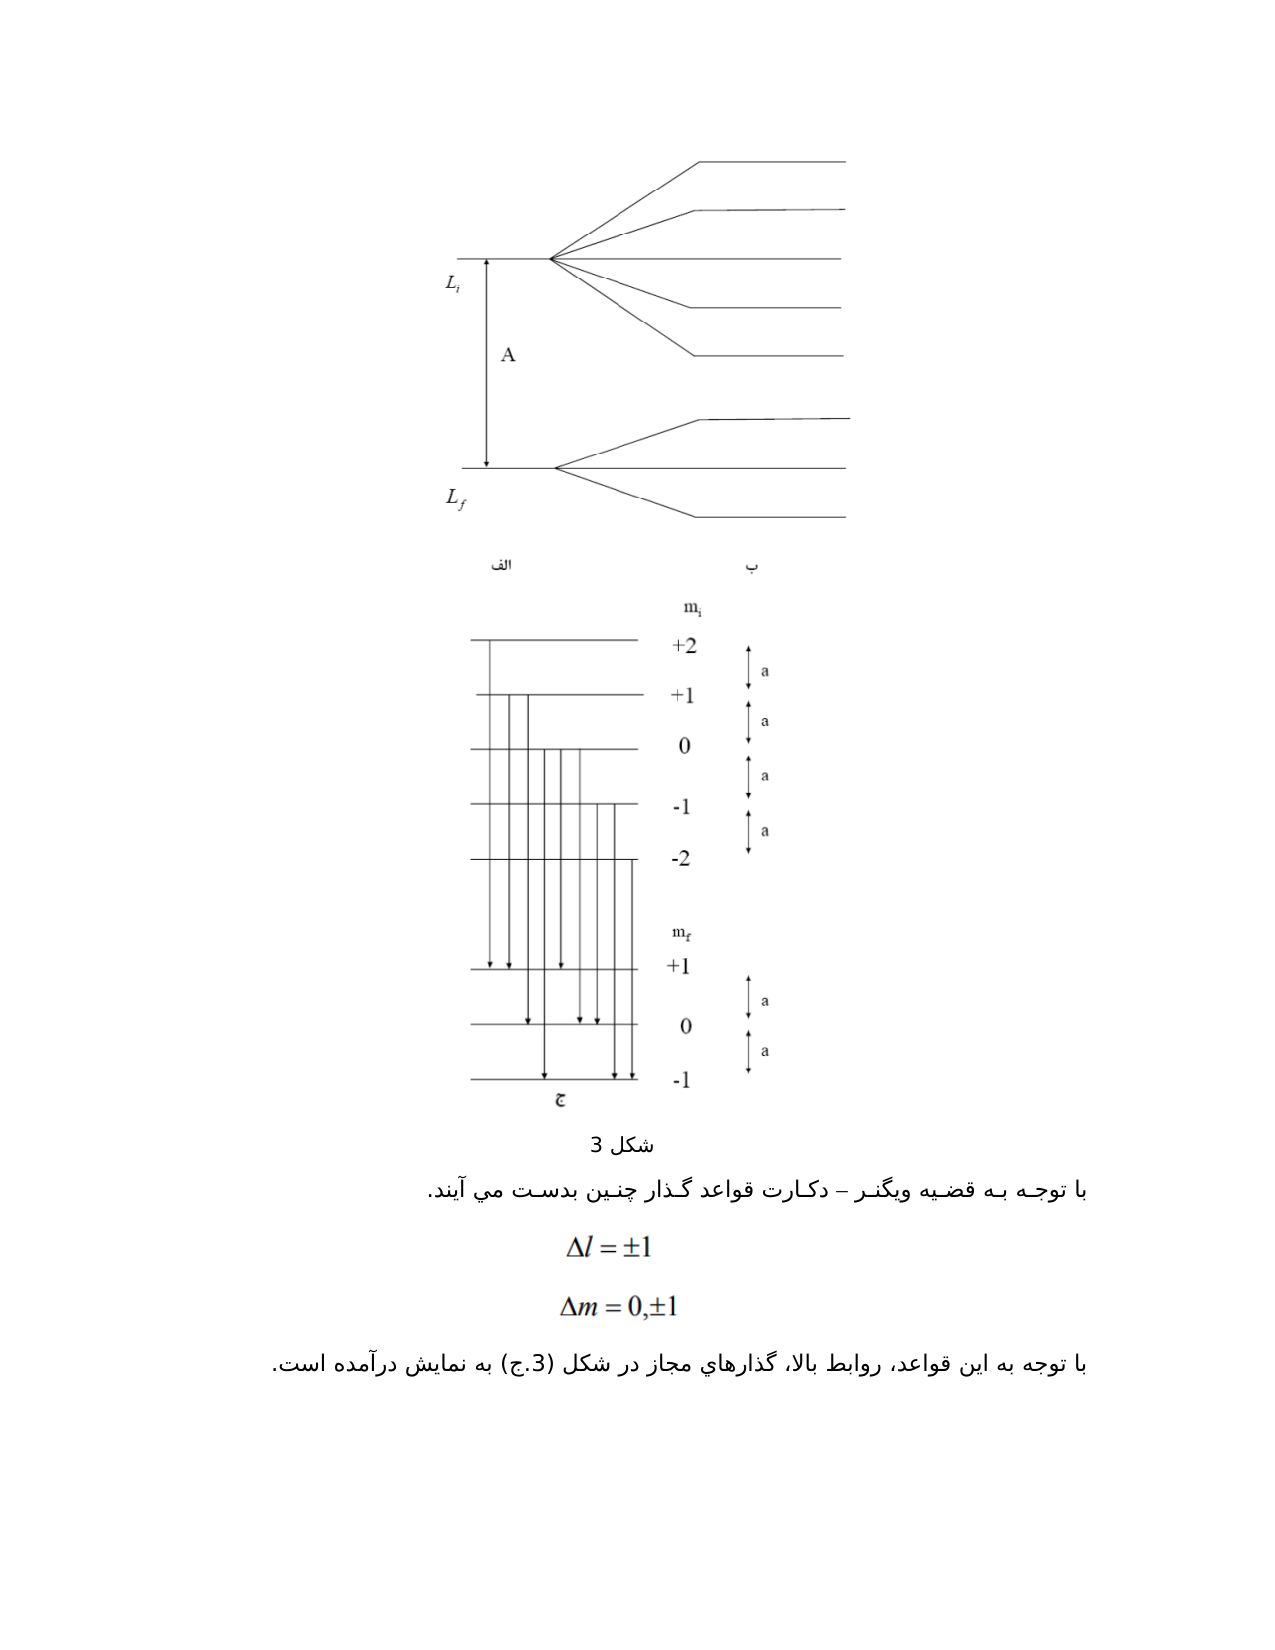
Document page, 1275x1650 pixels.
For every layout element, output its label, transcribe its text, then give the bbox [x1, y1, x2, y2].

text با توجه به اين قواعد، روابط بالا، گذارهاي مجاز در شكل (3.ج) به نمايش درآمده است. [150, 1350, 1087, 1377]
picture [327, 149, 910, 582]
text با توجـه بـه قضـيه ويگنـر – دكـارت قواعد گـذار چنـين بدسـت مي آيند. [150, 1176, 1087, 1203]
picture [545, 1221, 692, 1331]
text شکل 3 [150, 1133, 1087, 1157]
picture [346, 600, 891, 1115]
